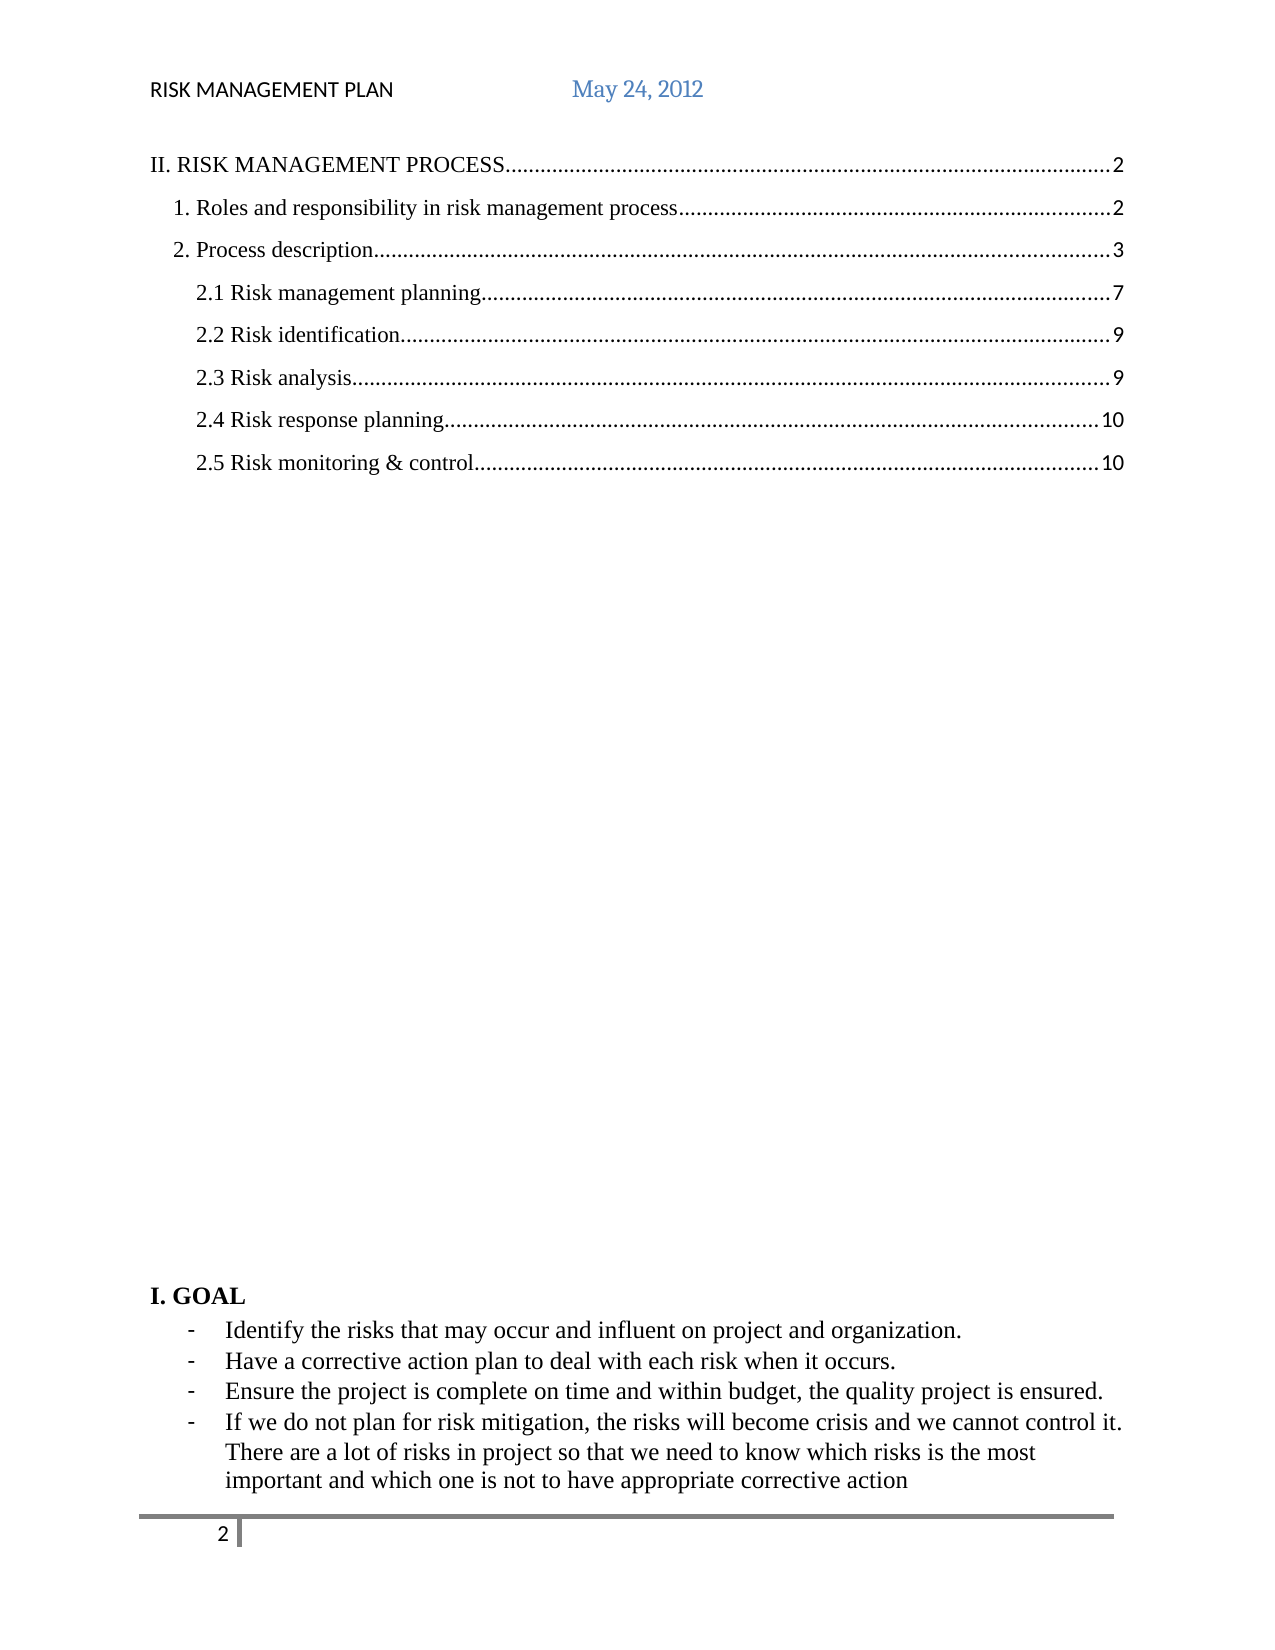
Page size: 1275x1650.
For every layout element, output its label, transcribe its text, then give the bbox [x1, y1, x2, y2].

list Have a corrective action plan to deal with each risk when it occurs. [187, 1345, 1125, 1376]
list Ensure the project is complete on time and within budget, the quality project is ensured. [187, 1376, 1125, 1406]
list If we do not plan for risk mitigation, the risks will become crisis and we cannot control it. There are a lot of risks in project so that we need to know which risks is the most important and which one is not to have appropriate corrective action [187, 1406, 1125, 1494]
list Identify the risks that may occur and influent on project and organization. [187, 1314, 1125, 1345]
subtitle I. GOAL [150, 1281, 1125, 1310]
